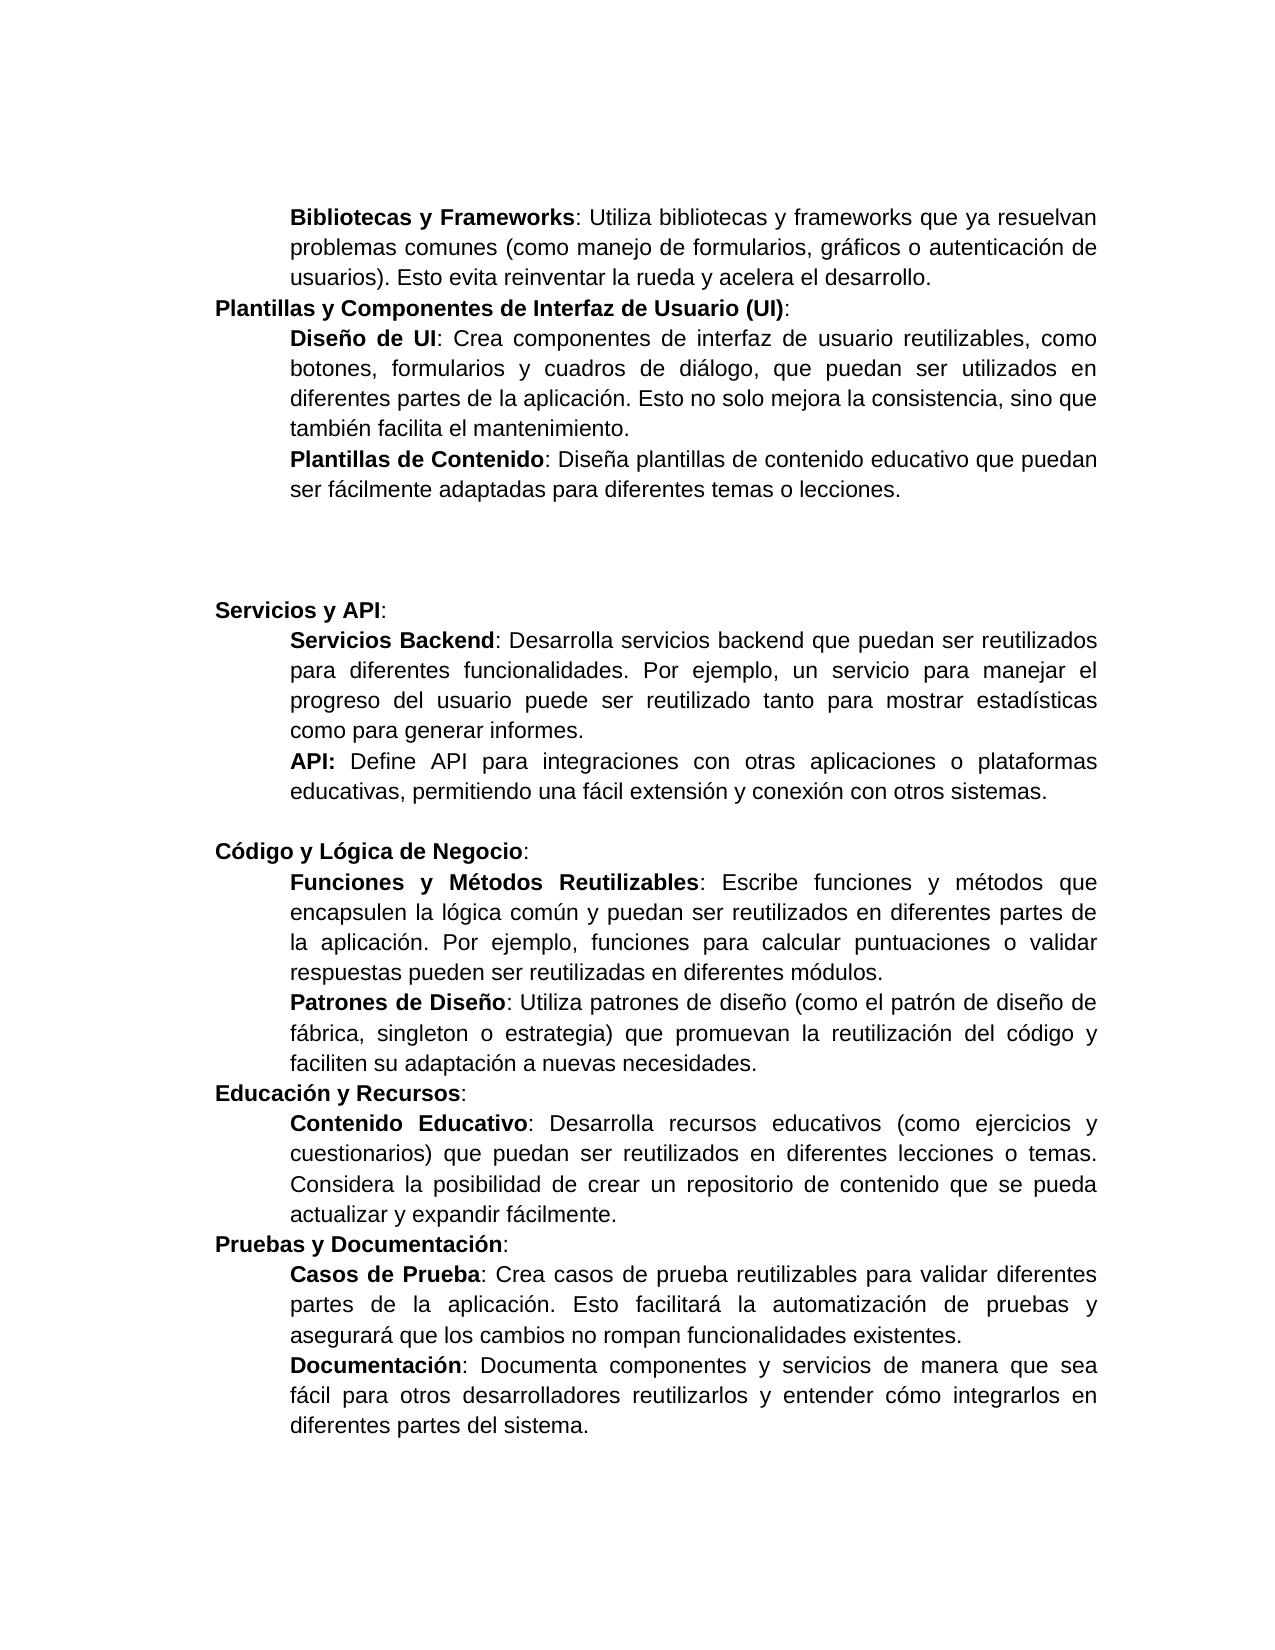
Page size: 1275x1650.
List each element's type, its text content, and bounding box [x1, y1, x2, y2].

list Educación y Recursos: [215, 1080, 1098, 1106]
list Documentación: Documenta componentes y servicios de manera que sea fácil para otros desarrolladores reutilizarlos y entender cómo integrarlos en diferentes partes del sistema. [290, 1352, 1098, 1438]
list API: Define API para integraciones con otras aplicaciones o plataformas educativas, permitiendo una fácil extensión y conexión con otros sistemas. [290, 748, 1098, 804]
list Funciones y Métodos Reutilizables: Escribe funciones y métodos que encapsulen la lógica común y puedan ser reutilizados en diferentes partes de la aplicación. Por ejemplo, funciones para calcular puntuaciones o validar respuestas pueden ser reutilizadas en diferentes módulos. [290, 868, 1098, 985]
list Patrones de Diseño: Utiliza patrones de diseño (como el patrón de diseño de fábrica, singleton o estrategia) que promuevan la reutilización del código y faciliten su adaptación a nuevas necesidades. [290, 989, 1098, 1076]
list Pruebas y Documentación: [215, 1231, 1098, 1257]
list Plantillas y Componentes de Interfaz de Usuario (UI): [215, 294, 1098, 321]
list Casos de Prueba: Crea casos de prueba reutilizables para validar diferentes partes de la aplicación. Esto facilitará la automatización de pruebas y asegurará que los cambios no rompan funcionalidades existentes. [290, 1261, 1098, 1348]
list Código y Lógica de Negocio: [215, 838, 1098, 864]
list Servicios y API: [215, 597, 1098, 623]
list Servicios Backend: Desarrolla servicios backend que puedan ser reutilizados para diferentes funcionalidades. Por ejemplo, un servicio para manejar el progreso del usuario puede ser reutilizado tanto para mostrar estadísticas como para generar informes. [290, 627, 1098, 744]
list Contenido Educativo: Desarrolla recursos educativos (como ejercicios y cuestionarios) que puedan ser reutilizados en diferentes lecciones o temas. Considera la posibilidad de crear un repositorio de contenido que se pueda actualizar y expandir fácilmente. [290, 1110, 1098, 1227]
list Plantillas de Contenido: Diseña plantillas de contenido educativo que puedan ser fácilmente adaptadas para diferentes temas o lecciones. [290, 446, 1098, 502]
list Diseño de UI: Crea componentes de interfaz de usuario reutilizables, como botones, formularios y cuadros de diálogo, que puedan ser utilizados en diferentes partes de la aplicación. Esto no solo mejora la consistencia, sino que también facilita el mantenimiento. [290, 325, 1098, 442]
list Bibliotecas y Frameworks: Utiliza bibliotecas y frameworks que ya resuelvan problemas comunes (como manejo de formularios, gráficos o autenticación de usuarios). Esto evita reinventar la rueda y acelera el desarrollo. [290, 204, 1098, 291]
